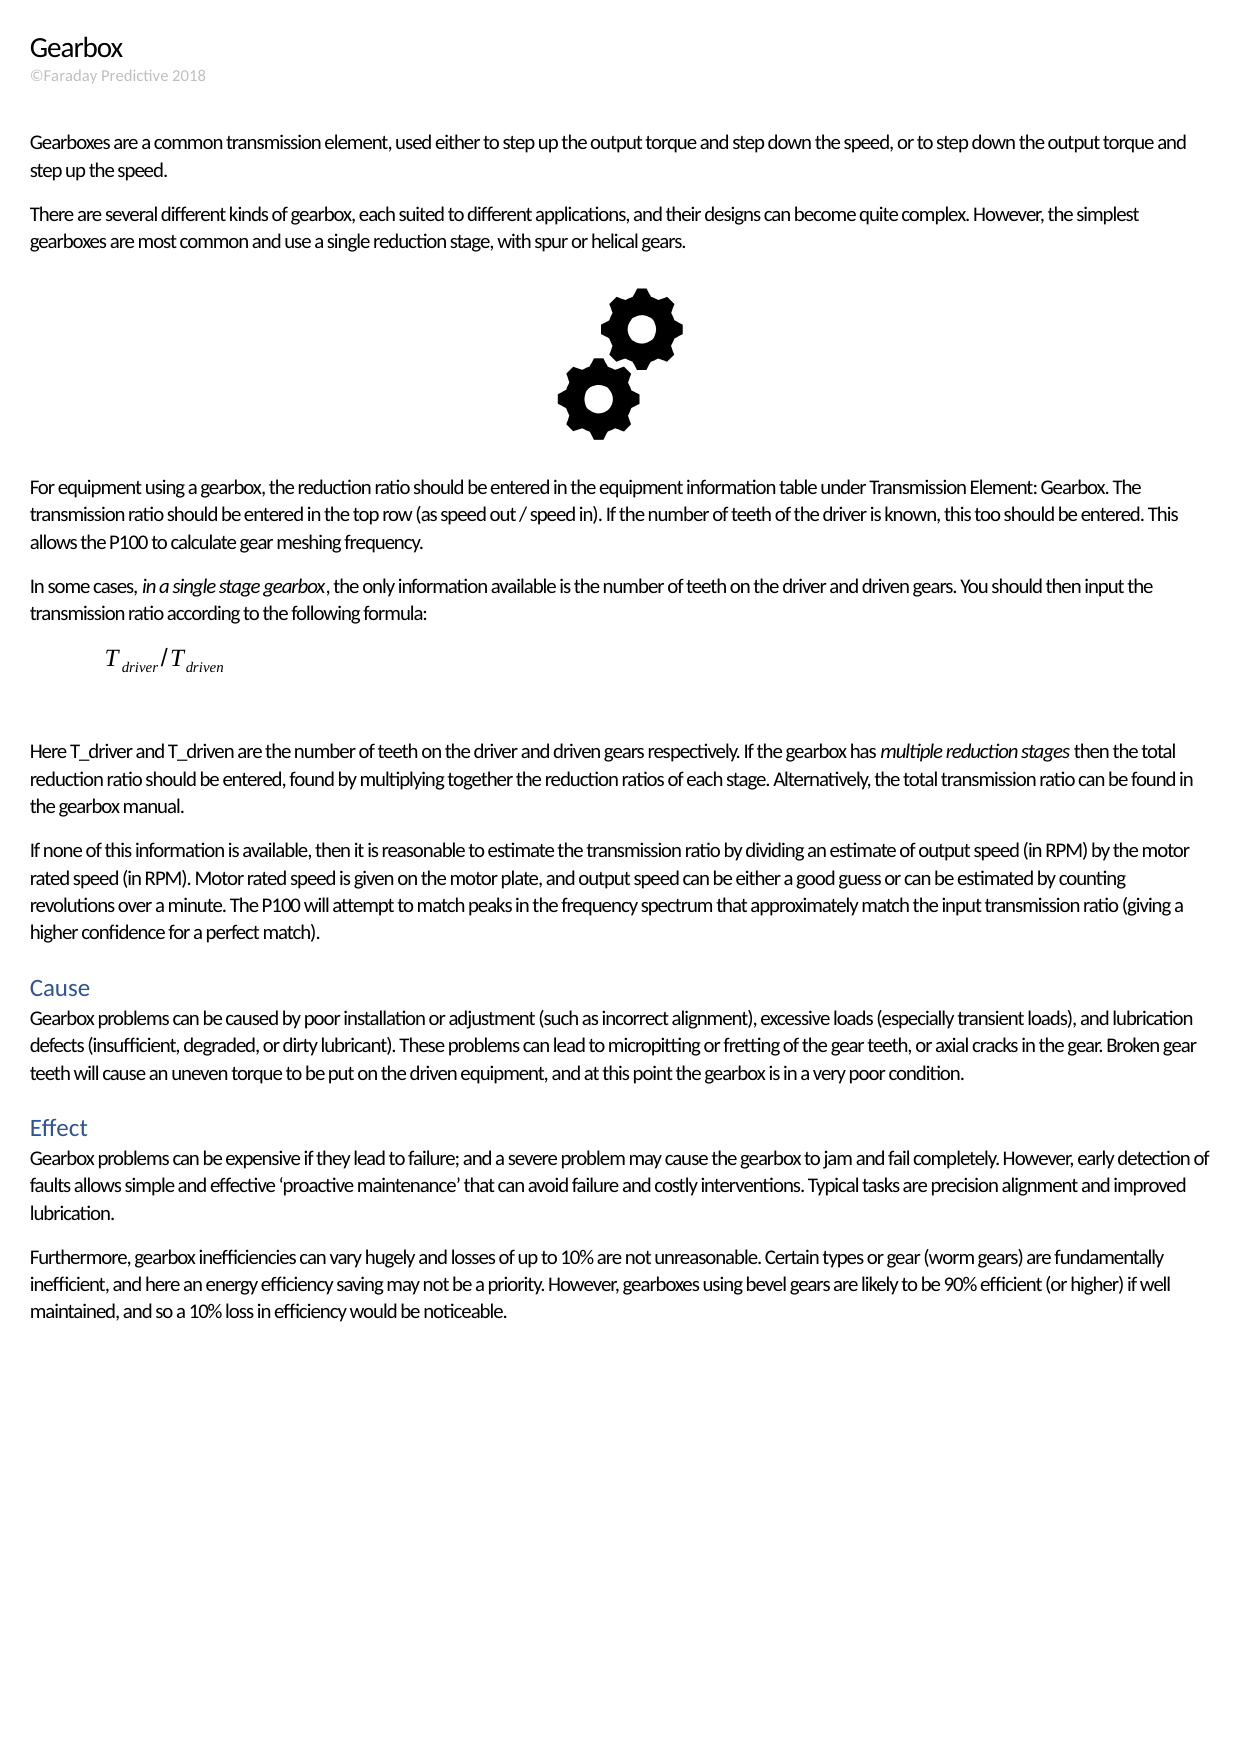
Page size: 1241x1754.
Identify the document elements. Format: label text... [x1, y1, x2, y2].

title Gearbox [29, 29, 1211, 65]
text If none of this information is available, then it is reasonable to estimate the transmission ratio by dividing an estimate of output speed (in RPM) by the motor rated speed (in RPM). Motor rated speed is given on the motor plate, and output speed can be either a good guess or can be estimated by counting revolutions over a minute. The P100 will attempt to match peaks in the frequency spectrum that approximately match the input transmission ratio (giving a higher confidence for a perfect match). [29, 837, 1211, 945]
text Gearbox problems can be expensive if they lead to failure; and a severe problem may cause the gearbox to jam and fail completely. However, early detection of faults allows simple and effective ‘proactive maintenance’ that can avoid failure and costly interventions. Typical tasks are precision alignment and improved lubrication. [29, 1145, 1211, 1225]
text ©Faraday Predictive 2018 [29, 65, 1211, 86]
text Gearboxes are a common transmission element, used either to step up the output torque and step down the speed, or to step down the output torque and step up the speed. [29, 129, 1211, 182]
picture [528, 272, 712, 456]
text Here T_driver and T_driven are the number of teeth on the driver and driven gears respectively. If the gearbox has multiple reduction stages then the total reduction ratio should be entered, found by multiplying together the reduction ratios of each stage. Alternatively, the total transmission ratio can be found in the gearbox manual. [29, 738, 1211, 819]
text There are several different kinds of gearbox, each suited to different applications, and their designs can become quite complex. However, the simplest gearboxes are most common and use a single reduction stage, with spur or helical gears. [29, 201, 1211, 254]
subtitle Effect [29, 1112, 1211, 1143]
subtitle Cause [29, 972, 1211, 1002]
text Furthermore, gearbox inefficiencies can vary hugely and losses of up to 10% are not unreasonable. Certain types or gear (worm gears) are fundamentally inefficient, and here an energy efficiency saving may not be a priority. However, gearboxes using bevel gears are likely to be 90% efficient (or higher) if well maintained, and so a 10% loss in efficiency would be noticeable. [29, 1244, 1211, 1324]
text Gearbox problems can be caused by poor installation or adjustment (such as incorrect alignment), excessive loads (especially transient loads), and lubrication defects (insufficient, degraded, or dirty lubricant). These problems can lead to micropitting or fretting of the gear teeth, or axial cracks in the gear. Broken gear teeth will cause an uneven torque to be put on the driven equipment, and at this point the gearbox is in a very poor condition. [29, 1005, 1211, 1085]
text For equipment using a gearbox, the reduction ratio should be entered in the equipment information table under Transmission Element: Gearbox. The transmission ratio should be entered in the top row (as speed out / speed in). If the number of teeth of the driver is known, this too should be entered. This allows the P100 to calculate gear meshing frequency. [29, 474, 1211, 554]
text In some cases, in a single stage gearbox, the only information available is the number of teeth on the driver and driven gears. You should then input the transmission ratio according to the following formula: [29, 573, 1211, 626]
